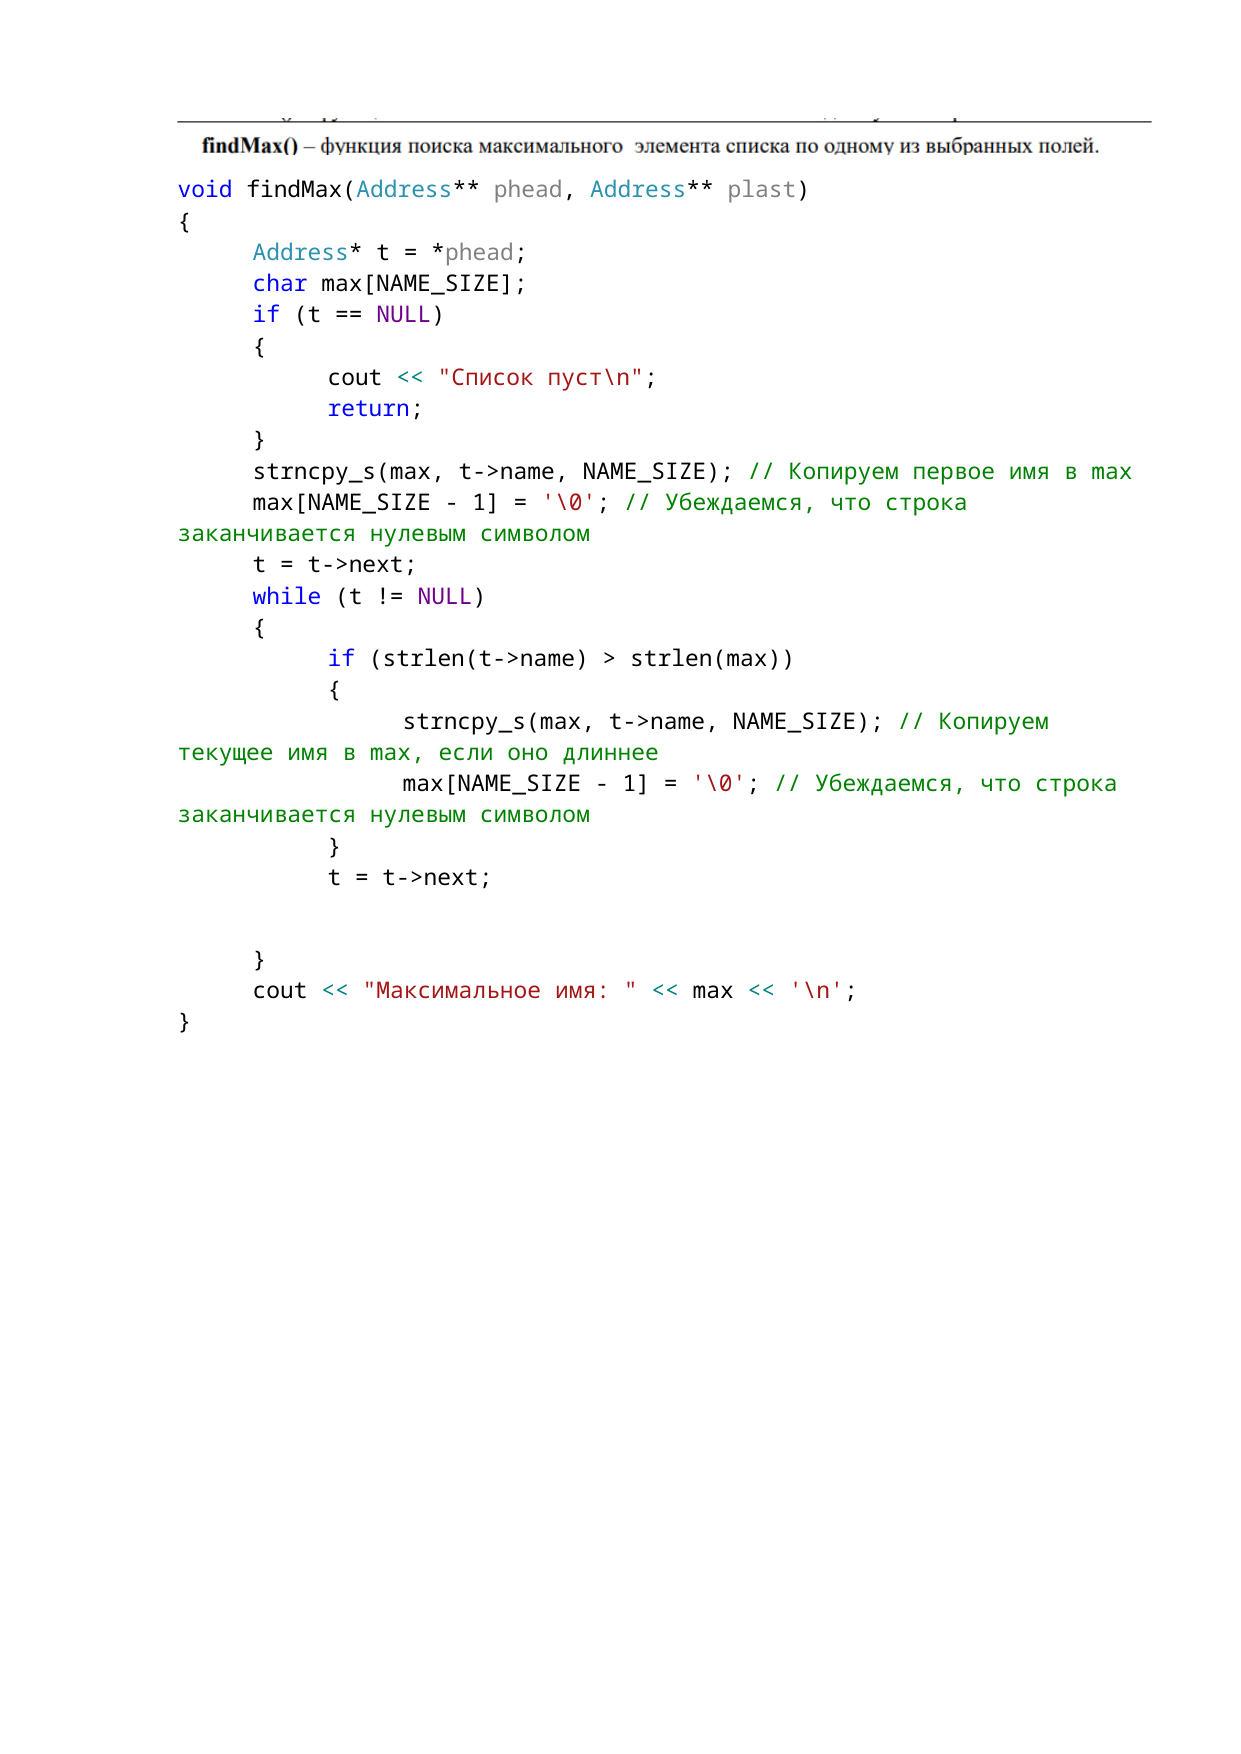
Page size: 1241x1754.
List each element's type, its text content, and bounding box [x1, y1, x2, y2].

text t = t->next; [177, 861, 1152, 892]
text } [177, 943, 1152, 974]
text { [177, 611, 1152, 642]
text } [177, 1005, 1152, 1036]
text t = t->next; [177, 548, 1152, 579]
text return; [177, 392, 1152, 423]
text if (strlen(t->name) > strlen(max)) [177, 642, 1152, 673]
text Address* t = *phead; [177, 236, 1152, 267]
text char max[NAME_SIZE]; [177, 267, 1152, 298]
text strncpy_s(max, t->name, NAME_SIZE); // Копируем текущее имя в max, если оно длиннее [177, 704, 1152, 767]
text cout << "Максимальное имя: " << max << '\n'; [177, 974, 1152, 1005]
text strncpy_s(max, t->name, NAME_SIZE); // Копируем первое имя в max [177, 454, 1152, 486]
text } [177, 423, 1152, 454]
text } [177, 829, 1152, 861]
text cout << "Список пуст\n"; [177, 361, 1152, 392]
picture [177, 118, 1152, 155]
text void findMax(Address** phead, Address** plast) [177, 173, 1152, 204]
text { [177, 204, 1152, 236]
text { [177, 673, 1152, 704]
text if (t == NULL) [177, 298, 1152, 329]
text { [177, 329, 1152, 361]
text while (t != NULL) [177, 579, 1152, 611]
text max[NAME_SIZE - 1] = '\0'; // Убеждаемся, что строка заканчивается нулевым символом [177, 486, 1152, 548]
text max[NAME_SIZE - 1] = '\0'; // Убеждаемся, что строка заканчивается нулевым символом [177, 767, 1152, 829]
